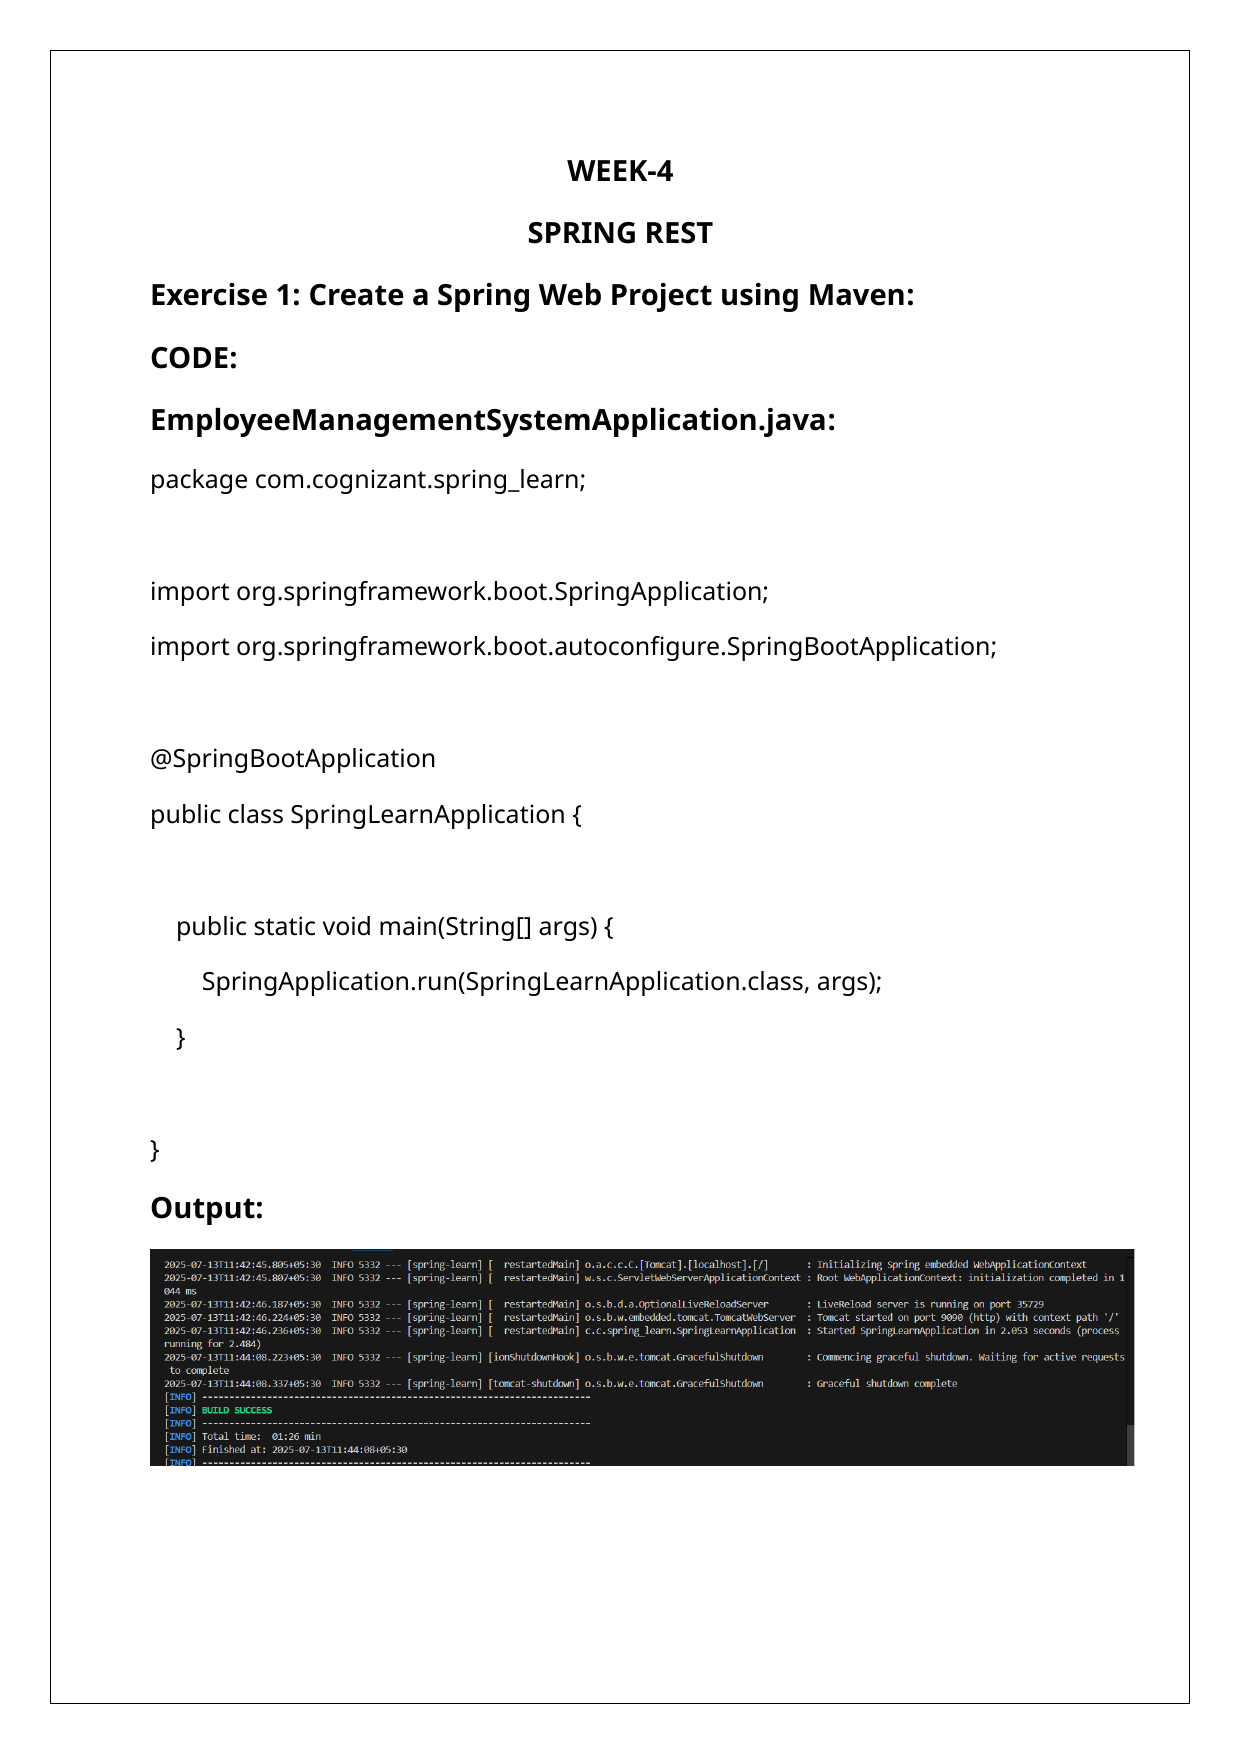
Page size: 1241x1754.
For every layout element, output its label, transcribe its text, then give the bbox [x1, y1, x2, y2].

text SPRING REST [150, 212, 1090, 252]
text } [150, 1020, 1090, 1054]
text @SpringBootApplication [150, 741, 1090, 775]
text CODE: [150, 337, 1090, 377]
text public static void main(String[] args) { [150, 908, 1090, 942]
text public class SpringLearnApplication { [150, 796, 1090, 831]
text Output: [150, 1187, 1090, 1227]
picture [150, 1249, 1135, 1466]
text SpringApplication.run(SpringLearnApplication.class, args); [150, 964, 1090, 998]
text Exercise 1: Create a Spring Web Project using Maven: [150, 274, 1090, 314]
text } [150, 1131, 1090, 1166]
text WEEK-4 [150, 150, 1090, 190]
text import org.springframework.boot.SpringApplication; [150, 573, 1090, 607]
text EmployeeManagementSystemApplication.java: [150, 399, 1090, 439]
text package com.cognizant.spring_learn; [150, 461, 1090, 496]
text import org.springframework.boot.autoconfigure.SpringBootApplication; [150, 629, 1090, 663]
